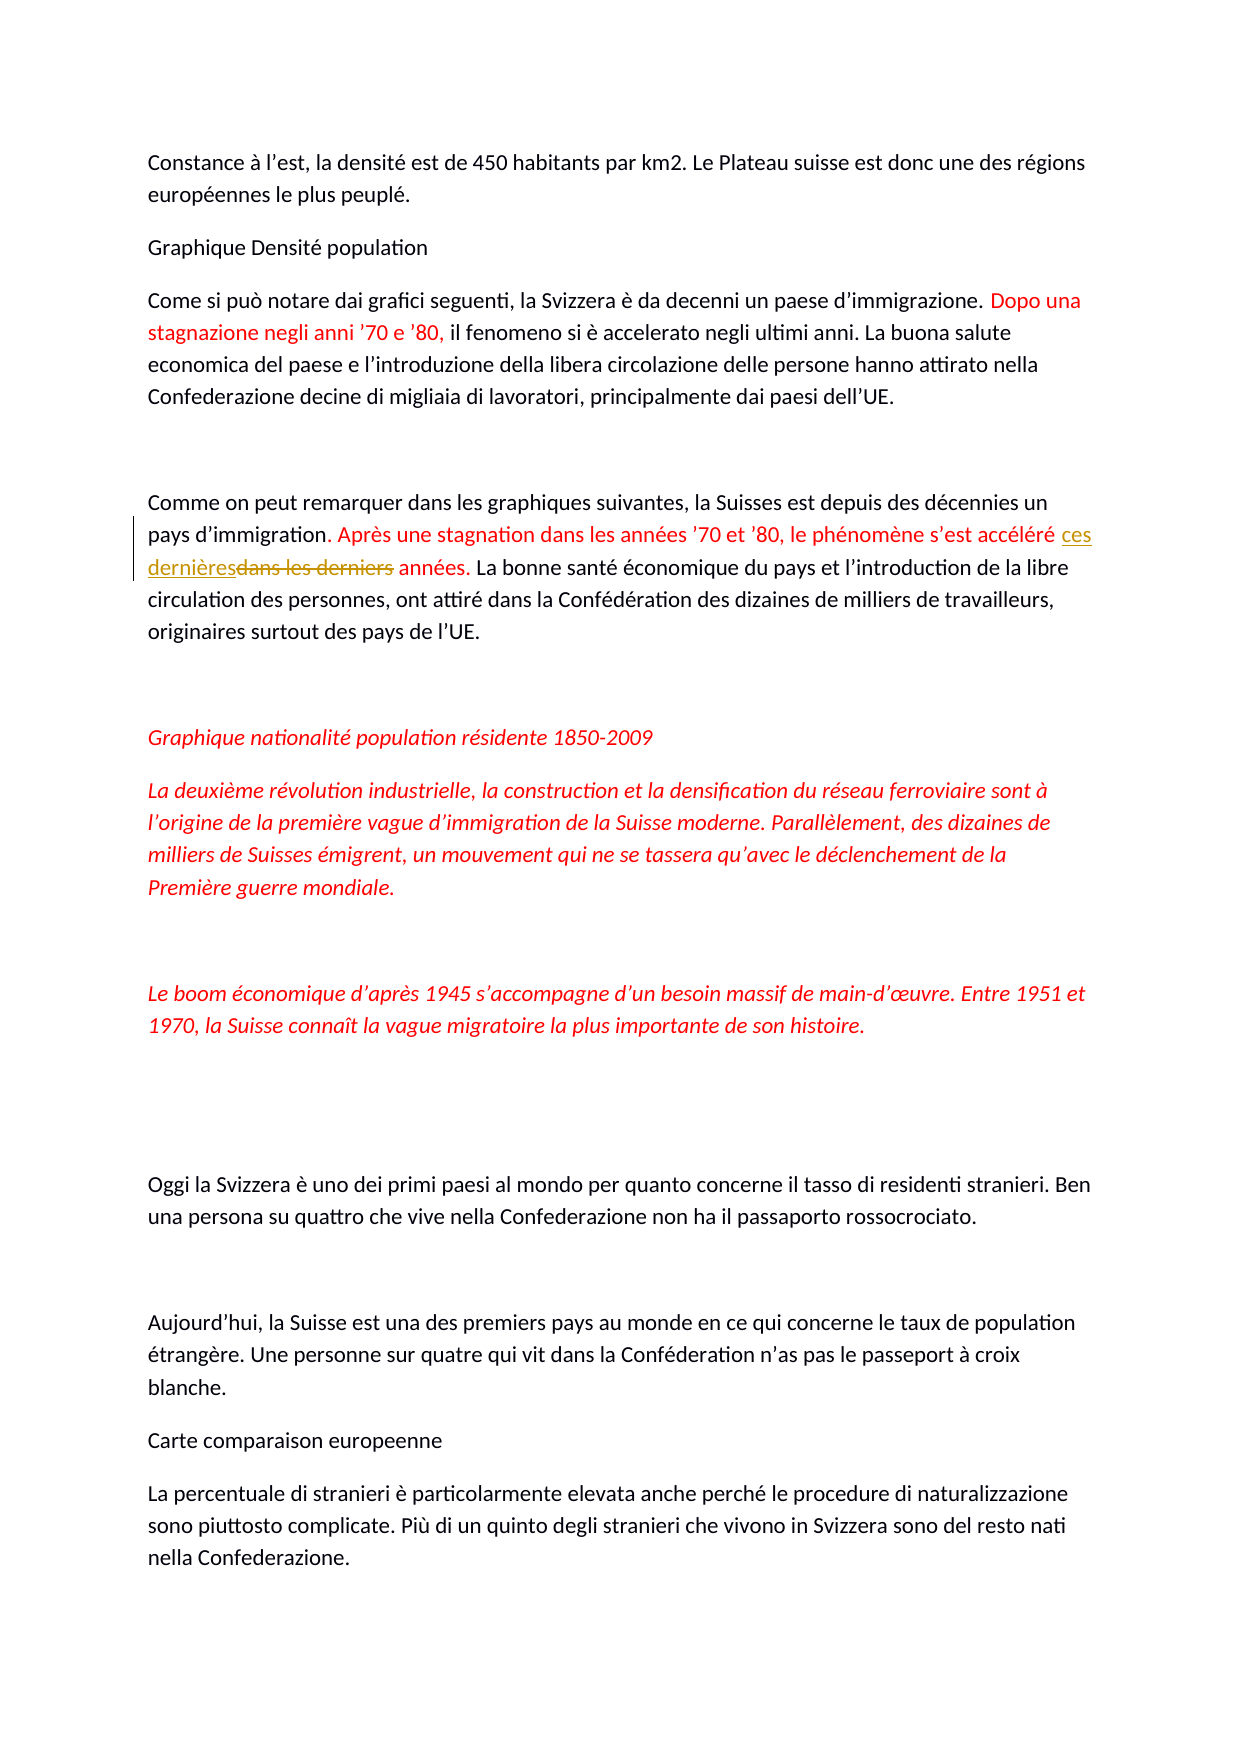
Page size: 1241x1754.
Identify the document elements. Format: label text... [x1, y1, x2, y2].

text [148, 148, 1093, 208]
text La percentuale di stranieri è particolarmente elevata anche perché le procedure di naturalizzazione sono piuttosto complicate. Più di un quinto degli stranieri che vivono in Svizzera sono del resto nati nella Confederazione. [148, 1479, 1093, 1571]
text Carte comparaison europeenne [148, 1426, 1093, 1454]
text Aujourd’hui, la Suisse est una des premiers pays au monde en ce qui concerne le taux de population étrangère. Une personne sur quatre qui vit dans la Conféderation n’as pas le passeport à croix blanche. [148, 1308, 1093, 1401]
text Comme on peut remarquer dans les graphiques suivantes, la Suisses est depuis des décennies un pays d’immigration. Après une stagnation dans les années ’70 et ’80, le phénomène s’est accéléré années. La bonne santé économique du pays et l’introduction de la libre circulation des personnes, ont attiré dans la Confédération des dizaines de milliers de travailleurs, originaires surtout des pays de l’UE. [148, 488, 1093, 645]
text Come si può notare dai grafici seguenti, la Svizzera è da decenni un paese d’immigrazione. Dopo una stagnazione negli anni ’70 e ’80, il fenomeno si è accelerato negli ultimi anni. La buona salute economica del paese e l’introduzione della libera circolazione delle persone hanno attirato nella Confederazione decine di migliaia di lavoratori, principalmente dai paesi dell’UE. [148, 286, 1093, 410]
text Oggi la Svizzera è uno dei primi paesi al mondo per quanto concerne il tasso di residenti stranieri. Ben una persona su quattro che vive nella Confederazione non ha il passaporto rossocrociato. [148, 1170, 1093, 1230]
text Graphique Densité population [148, 233, 1093, 261]
text Le boom économique d’après 1945 s’accompagne d’un besoin massif de main-d’œuvre. Entre 1951 et 1970, la Suisse connaît la vague migratoire la plus importante de son histoire. [148, 979, 1093, 1039]
text La deuxième révolution industrielle, la construction et la densification du réseau ferroviaire sont à l’origine de la première vague d’immigration de la Suisse moderne. Parallèlement, des dizaines de milliers de Suisses émigrent, un mouvement qui ne se tassera qu’avec le déclenchement de la Première guerre mondiale. [148, 776, 1093, 901]
text Graphique nationalité population résidente 1850-2009 [148, 723, 1093, 751]
